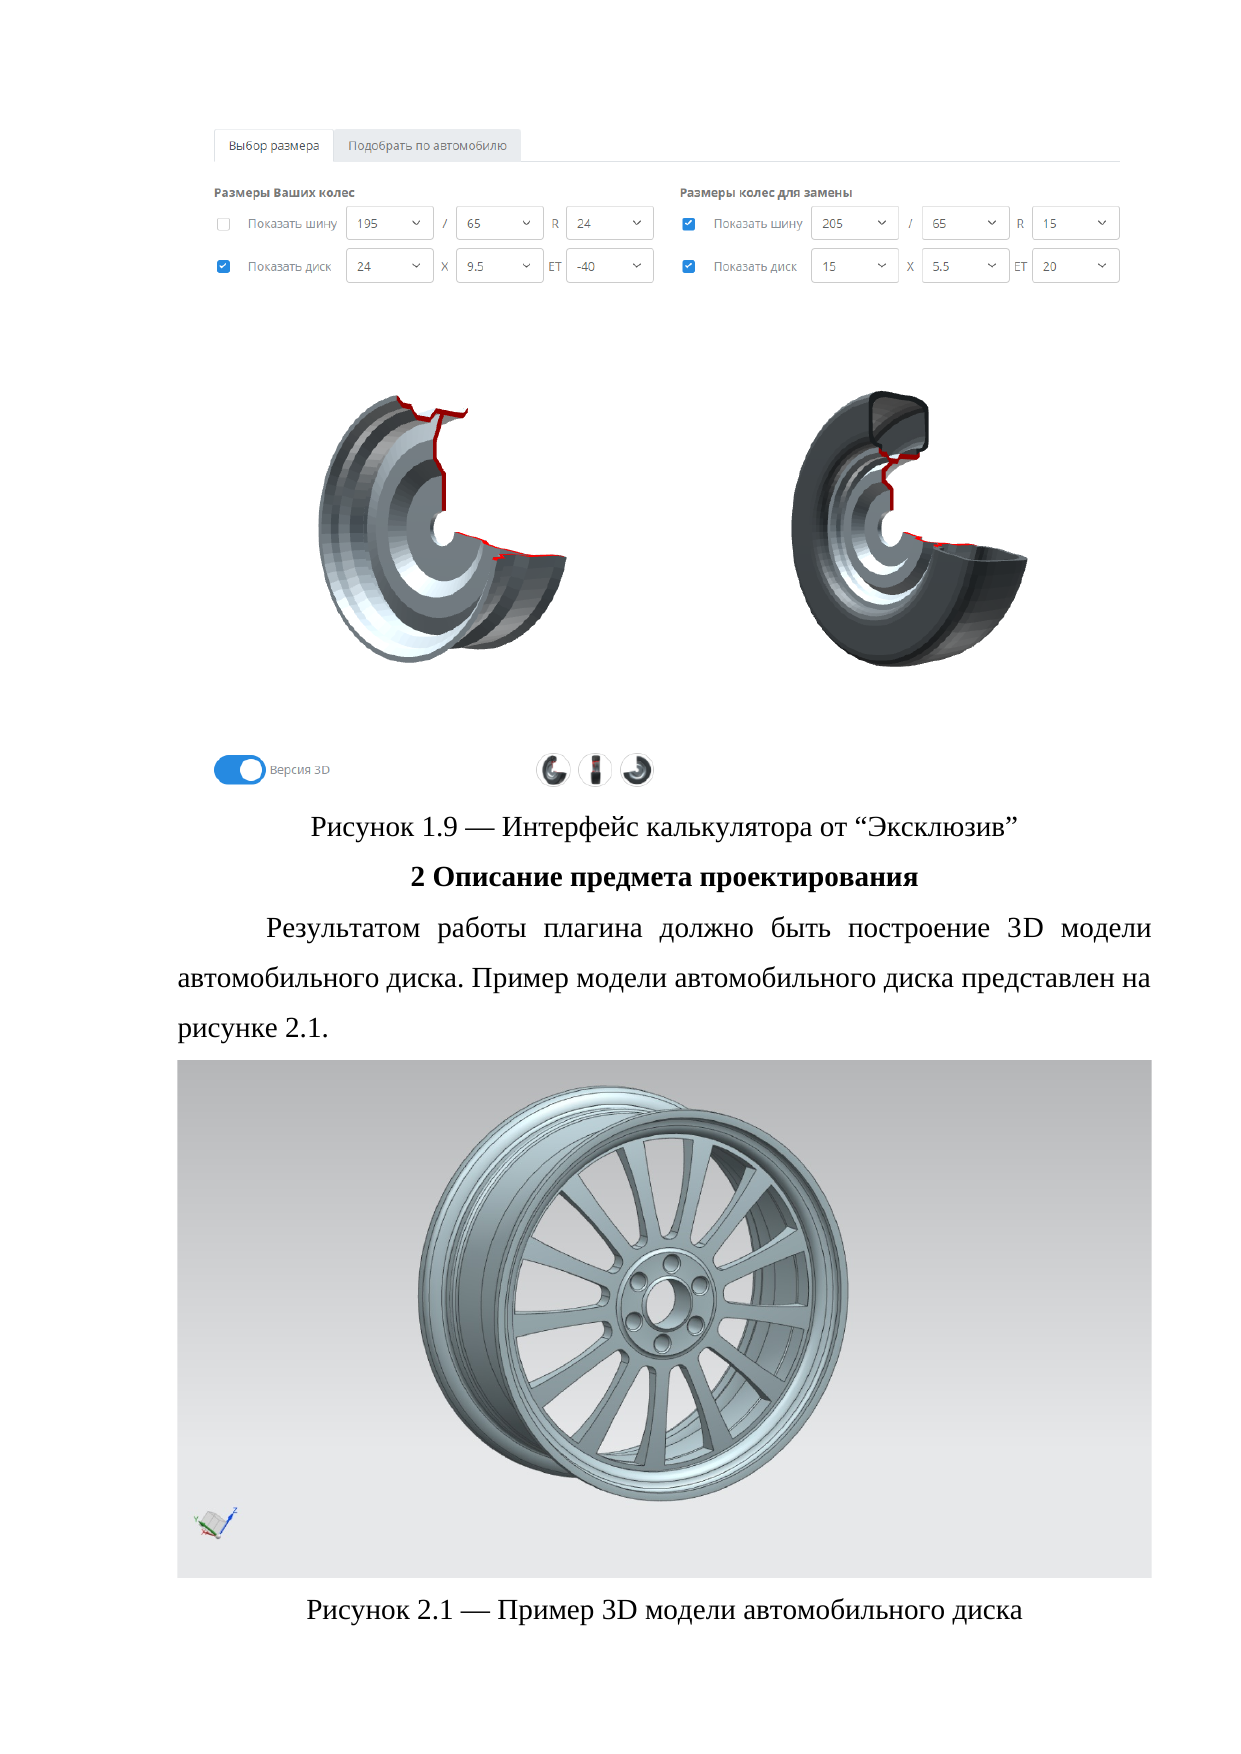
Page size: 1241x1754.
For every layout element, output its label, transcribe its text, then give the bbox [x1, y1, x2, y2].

text 2 Описание предмета проектирования [177, 859, 1152, 893]
picture [177, 1060, 1152, 1578]
text Рисунок 1.9 — Интерфейс калькулятора от “Эксклюзив” [177, 809, 1152, 843]
text Результатом работы плагина должно быть построение 3D модели автомобильного диска. Пример модели автомобильного диска представлен на рисунке 2.1. [177, 910, 1152, 1044]
picture [190, 118, 1139, 796]
text Рисунок 2.1 — Пример 3D модели автомобильного диска [177, 1592, 1152, 1625]
